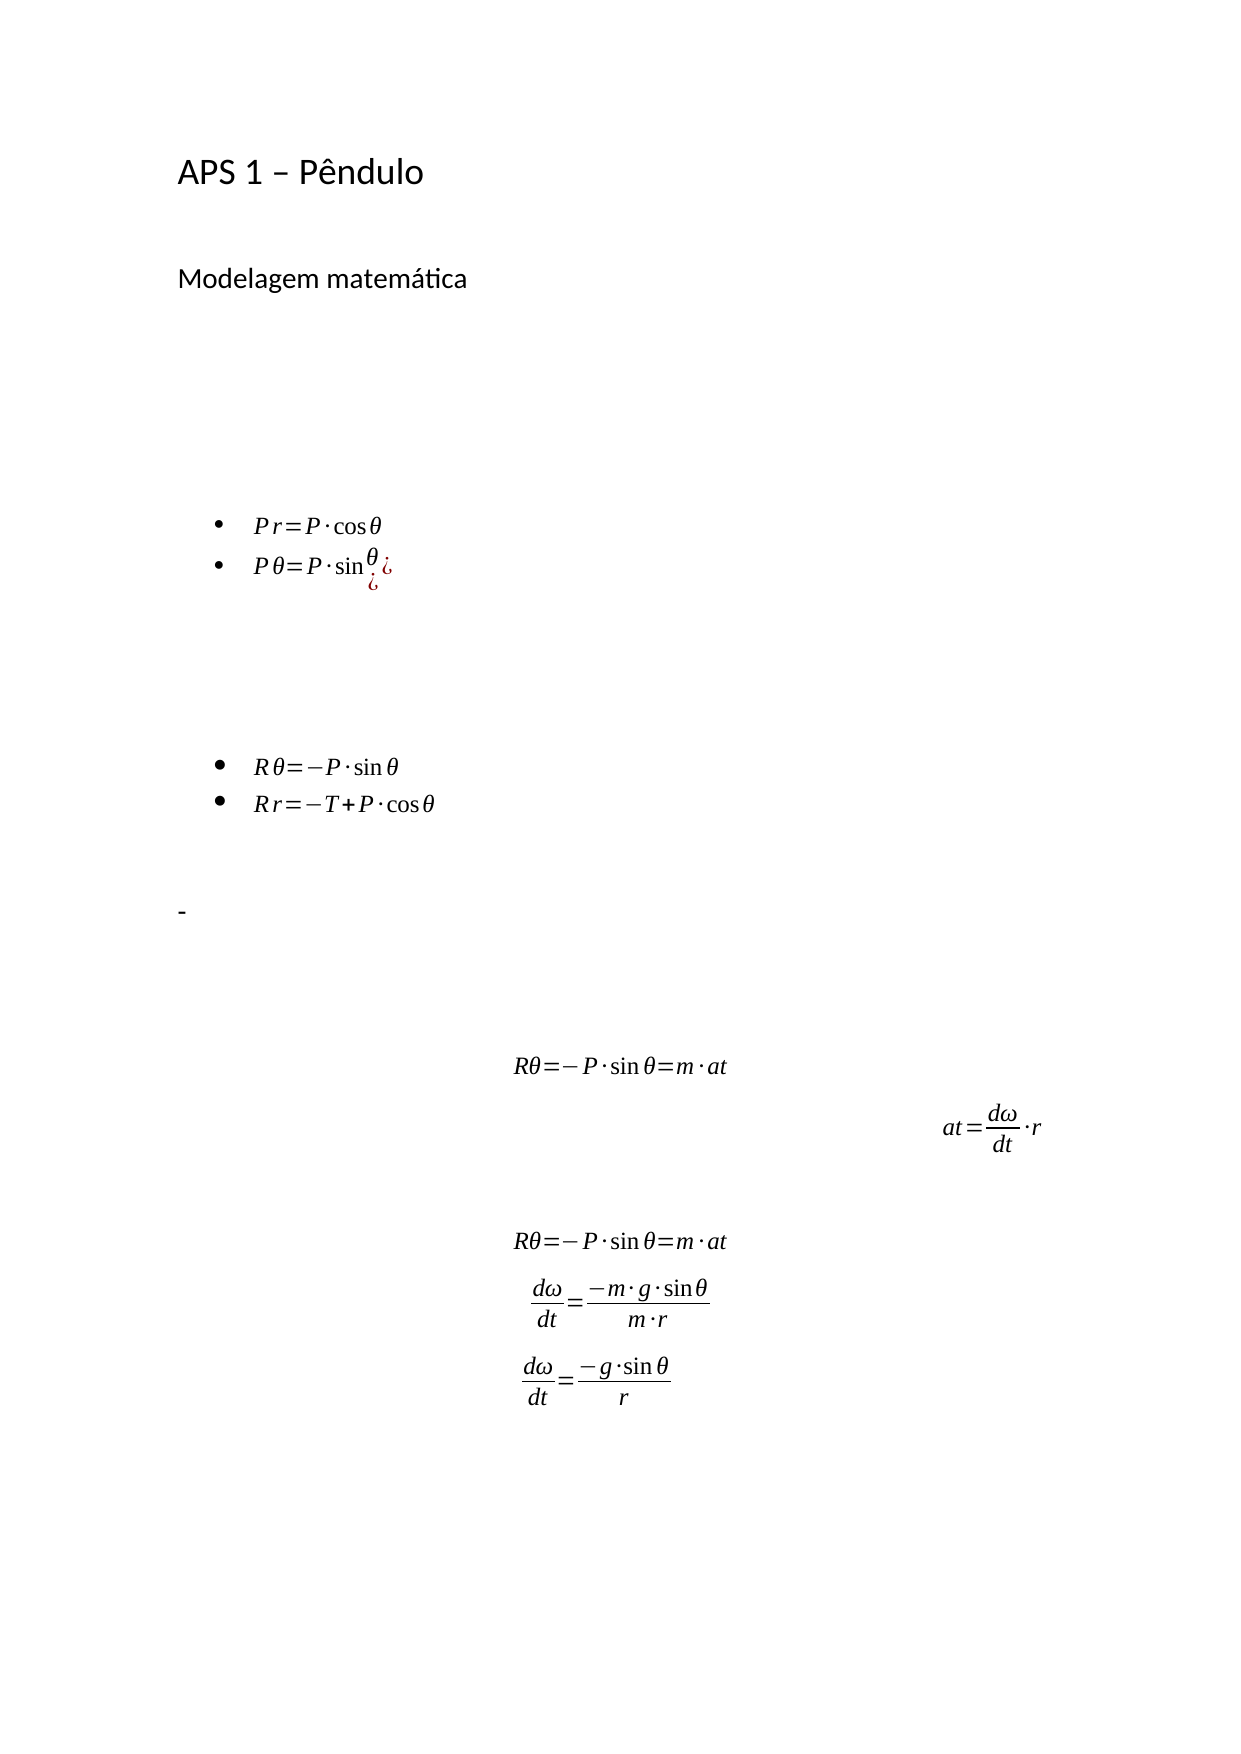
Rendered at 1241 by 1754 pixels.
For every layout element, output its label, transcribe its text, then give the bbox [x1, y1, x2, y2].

text - [177, 893, 1063, 928]
text Modelagem matemática [177, 261, 1063, 296]
text APS 1 – Pêndulo [177, 148, 1063, 193]
